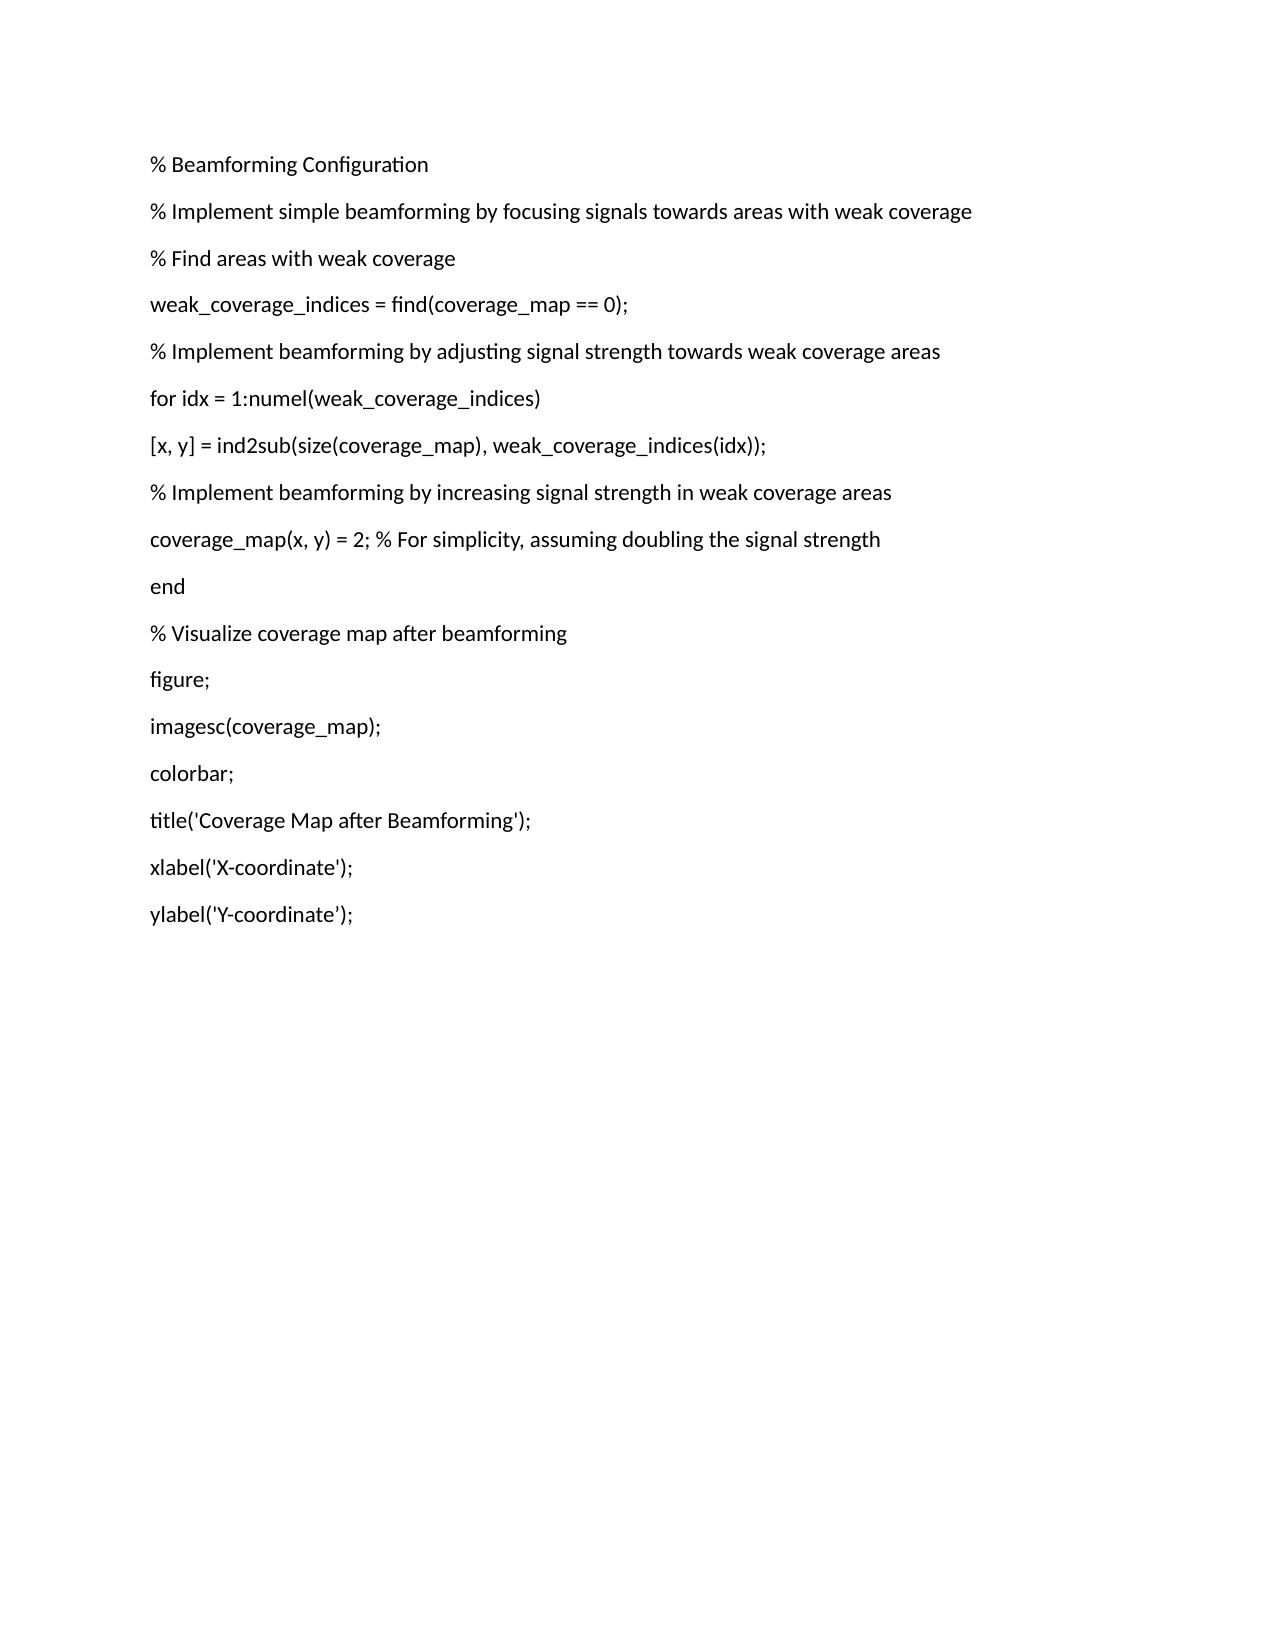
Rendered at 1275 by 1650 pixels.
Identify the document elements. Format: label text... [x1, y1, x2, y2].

text xlabel('X-coordinate'); [150, 853, 1125, 881]
text colorbar; [150, 759, 1125, 787]
text coverage_map(x, y) = 2; % For simplicity, assuming doubling the signal strength [150, 525, 1125, 553]
text % Implement beamforming by adjusting signal strength towards weak coverage areas [150, 337, 1125, 366]
text figure; [150, 666, 1125, 694]
text % Implement beamforming by increasing signal strength in weak coverage areas [150, 478, 1125, 506]
text for idx = 1:numel(weak_coverage_indices) [150, 384, 1125, 412]
text weak_coverage_indices = find(coverage_map == 0); [150, 291, 1125, 319]
text % Implement simple beamforming by focusing signals towards areas with weak coverage [150, 197, 1125, 225]
text % Beamforming Configuration [150, 150, 1125, 178]
text title('Coverage Map after Beamforming'); [150, 806, 1125, 834]
text [x, y] = ind2sub(size(coverage_map), weak_coverage_indices(idx)); [150, 431, 1125, 459]
text end [150, 572, 1125, 600]
text ylabel('Y-coordinate’); [150, 900, 1125, 928]
text % Find areas with weak coverage [150, 244, 1125, 272]
text imagesc(coverage_map); [150, 712, 1125, 741]
text % Visualize coverage map after beamforming [150, 619, 1125, 647]
